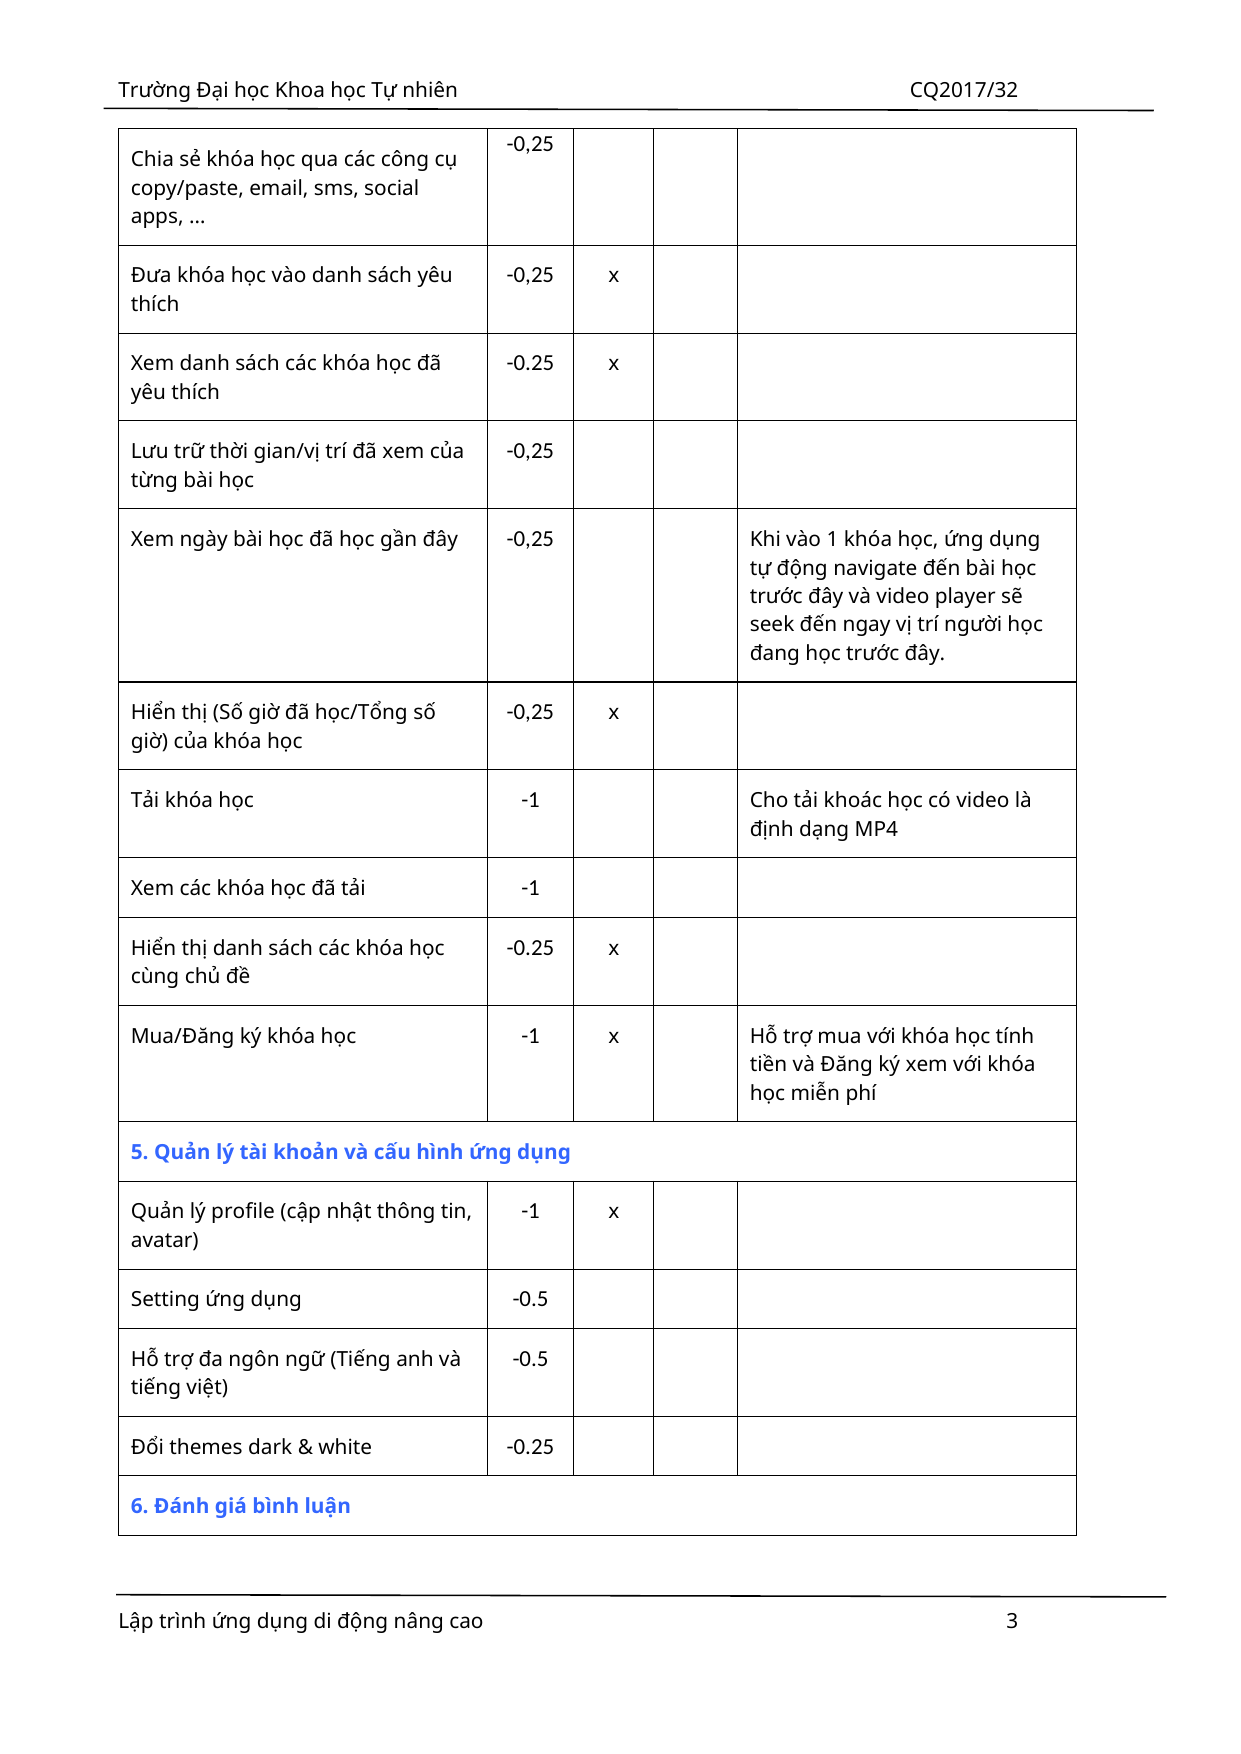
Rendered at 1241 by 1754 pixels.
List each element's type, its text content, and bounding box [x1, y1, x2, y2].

table_cell [738, 683, 1076, 769]
table_cell [574, 421, 653, 508]
table_cell -0.25 [488, 1417, 573, 1475]
table_cell [738, 1182, 1076, 1268]
table_cell [738, 918, 1076, 1005]
table_cell Hỗ trợ mua với khóa học tính tiền và Đăng ký xem với khóa học miễn phí [738, 1006, 1076, 1121]
table_cell [654, 770, 737, 857]
table_cell Cho tải khoác học có video là định dạng MP4 [738, 770, 1076, 857]
table_cell Setting ứng dụng [119, 1270, 487, 1328]
table_cell -0,25 [488, 683, 573, 769]
table_cell -0.5 [488, 1270, 573, 1328]
table_cell [654, 129, 737, 244]
table_cell -0,25 [488, 509, 573, 681]
table_cell -1 [488, 770, 573, 857]
table_cell -0.25 [488, 334, 573, 420]
table_cell Xem ngày bài học đã học gần đây [119, 509, 487, 681]
table_cell [574, 129, 653, 244]
table_cell Đổi themes dark & white [119, 1417, 487, 1475]
table_cell x [574, 334, 653, 420]
table_cell [654, 1006, 737, 1121]
table_cell -1 [488, 1006, 573, 1121]
table_cell [738, 421, 1076, 508]
table_cell Hiển thị danh sách các khóa học cùng chủ đề [119, 918, 487, 1005]
table_cell [654, 421, 737, 508]
table_cell [738, 246, 1076, 332]
table_cell Khi vào 1 khóa học, ứng dụng tự động navigate đến bài học trước đây và video player sẽ seek đến ngay vị trí người học đang học trước đây. [738, 509, 1076, 681]
table_cell [574, 770, 653, 857]
table_cell [574, 1270, 653, 1328]
table_cell [654, 1329, 737, 1416]
table_cell [574, 858, 653, 917]
table_cell -0,25 [488, 421, 573, 508]
table_cell x [574, 246, 653, 332]
table_cell x [574, 1006, 653, 1121]
table_cell -1 [488, 858, 573, 917]
table_cell [574, 1329, 653, 1416]
table_cell -0,25 [488, 129, 573, 244]
table_cell x [574, 683, 653, 769]
table_cell 6. Đánh giá bình luận [119, 1476, 1076, 1535]
table_cell Lưu trữ thời gian/vị trí đã xem của từng bài học [119, 421, 487, 508]
table_cell -1 [488, 1182, 573, 1268]
table_cell Mua/Đăng ký khóa học [119, 1006, 487, 1121]
table_cell Xem danh sách các khóa học đã yêu thích [119, 334, 487, 420]
table_cell -0,25 [488, 246, 573, 332]
table_cell [574, 1417, 653, 1475]
table_cell [654, 683, 737, 769]
table_cell [654, 246, 737, 332]
table_cell x [574, 1182, 653, 1268]
table_cell [654, 918, 737, 1005]
table_cell [738, 1329, 1076, 1416]
table_cell Hiển thị (Số giờ đã học/Tổng số giờ) của khóa học [119, 683, 487, 769]
table_cell [738, 858, 1076, 917]
table_cell -0.25 [488, 918, 573, 1005]
table_cell [738, 129, 1076, 244]
table_cell Chia sẻ khóa học qua các công cụ copy/paste, email, sms, social apps, … [119, 129, 487, 244]
table_cell x [574, 918, 653, 1005]
table_cell -0.5 [488, 1329, 573, 1416]
table_cell [574, 509, 653, 681]
table_cell [654, 858, 737, 917]
table_cell [654, 334, 737, 420]
table_cell Quản lý profile (cập nhật thông tin, avatar) [119, 1182, 487, 1268]
table_cell Xem các khóa học đã tải [119, 858, 487, 917]
table_cell [654, 1270, 737, 1328]
table_cell [654, 1182, 737, 1268]
table_cell [738, 1417, 1076, 1475]
table_cell Tải khóa học [119, 770, 487, 857]
table_cell [654, 509, 737, 681]
table_cell Đưa khóa học vào danh sách yêu thích [119, 246, 487, 332]
table_cell Hỗ trợ đa ngôn ngữ (Tiếng anh và tiếng việt) [119, 1329, 487, 1416]
table_cell [738, 334, 1076, 420]
table_cell 5. Quản lý tài khoản và cấu hình ứng dụng [119, 1122, 1076, 1181]
table_cell [738, 1270, 1076, 1328]
table_cell [654, 1417, 737, 1475]
